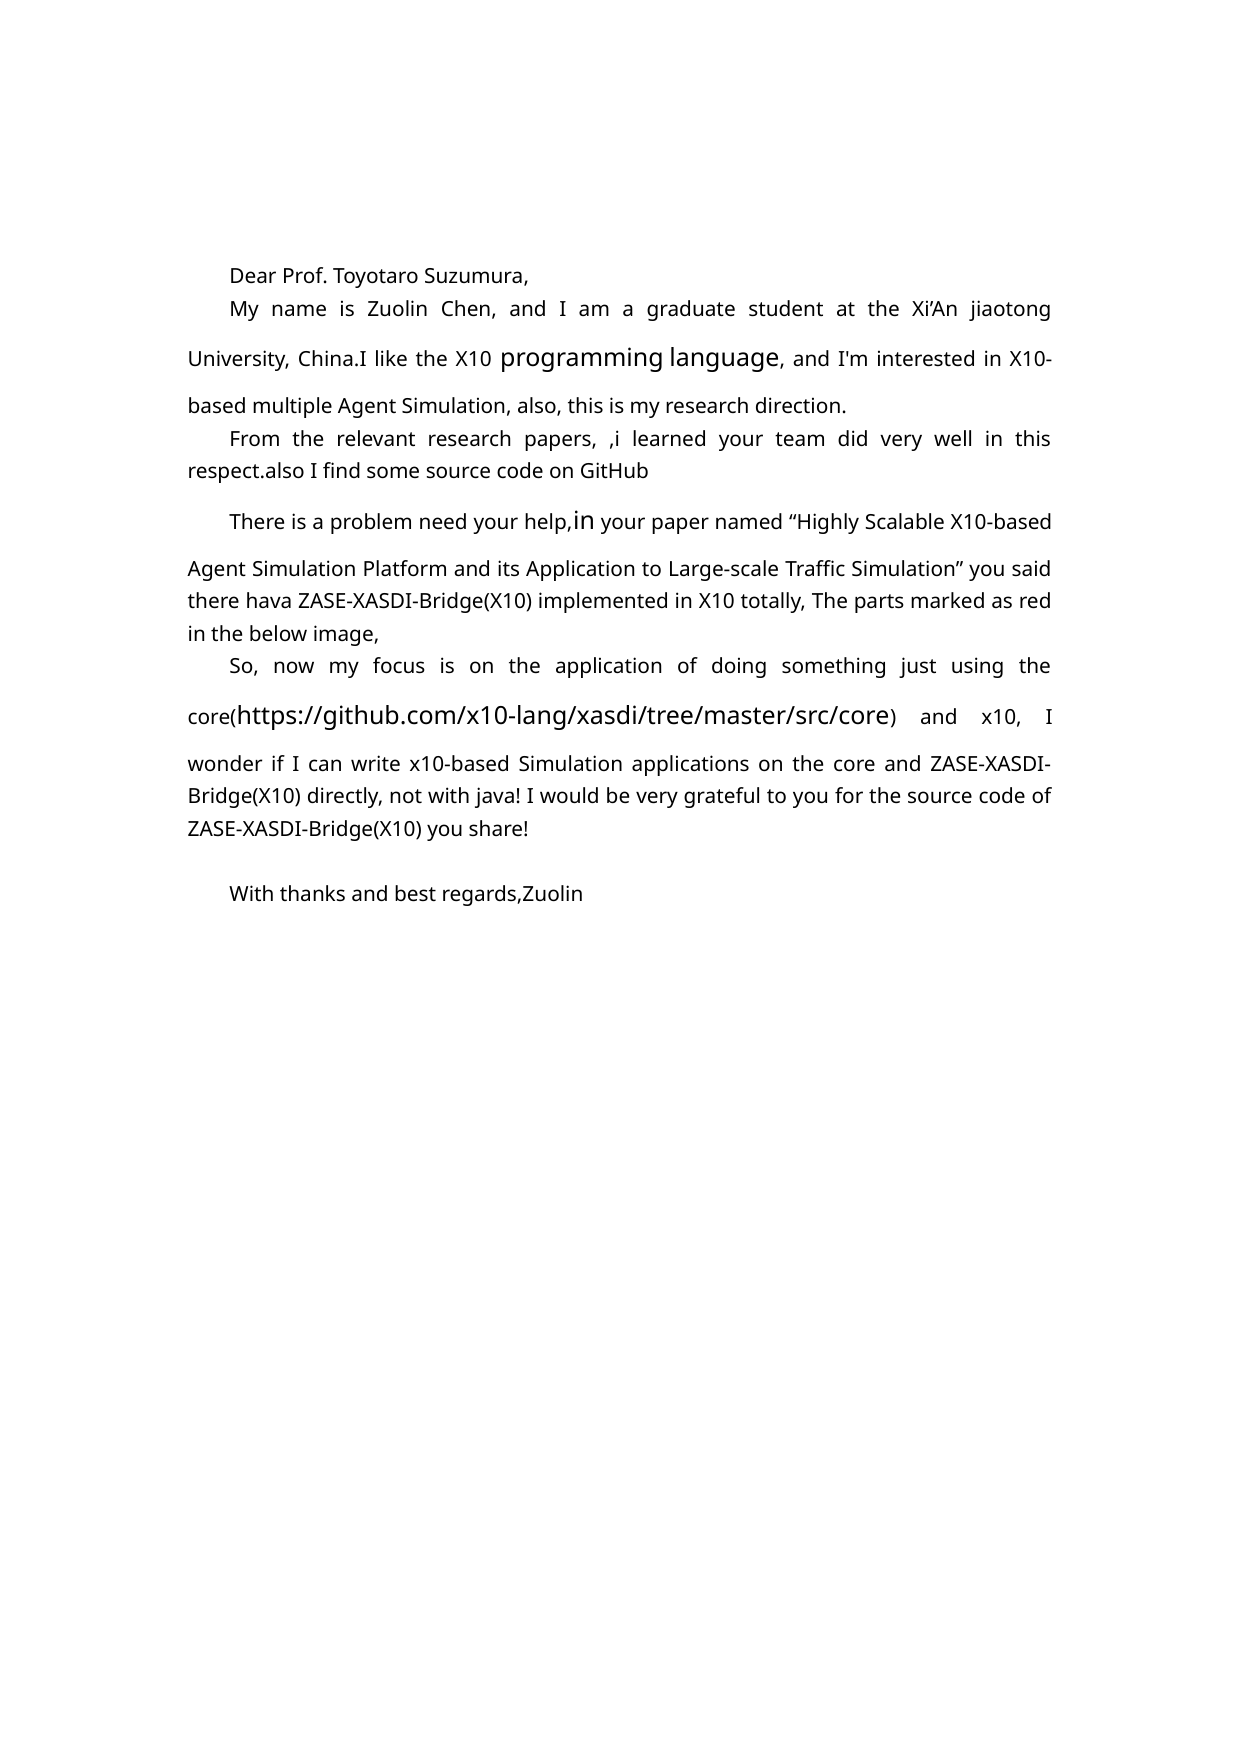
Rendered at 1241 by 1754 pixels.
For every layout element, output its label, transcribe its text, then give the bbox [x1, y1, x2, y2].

text With thanks and best regards,Zuolin [187, 877, 1053, 909]
text So, now my focus is on the application of doing something just using the core(https://github.com/x10-lang/xasdi/tree/master/src/core) and x10, I wonder if I can write x10-based Simulation applications on the core and ZASE-XASDI-Bridge(X10) directly, not with java! I would be very grateful to you for the source code of ZASE-XASDI-Bridge(X10) you share! [187, 649, 1053, 844]
text There is a problem need your help,in your paper named “Highly Scalable X10-based Agent Simulation Platform and its Application to Large-scale Traffic Simulation” you said there hava ZASE-XASDI-Bridge(X10) implemented in X10 totally, The parts marked as red in the below image, [187, 487, 1053, 649]
text My name is Zuolin Chen, and I am a graduate student at the Xi’An jiaotong University, China.I like the X10 programming language, and I'm interested in X10-based multiple Agent Simulation, also, this is my research direction. [187, 292, 1053, 422]
text From the relevant research papers, ,i learned your team did very well in this respect.also I find some source code on GitHub [187, 422, 1053, 487]
text Dear Prof. Toyotaro Suzumura, [187, 259, 1053, 292]
